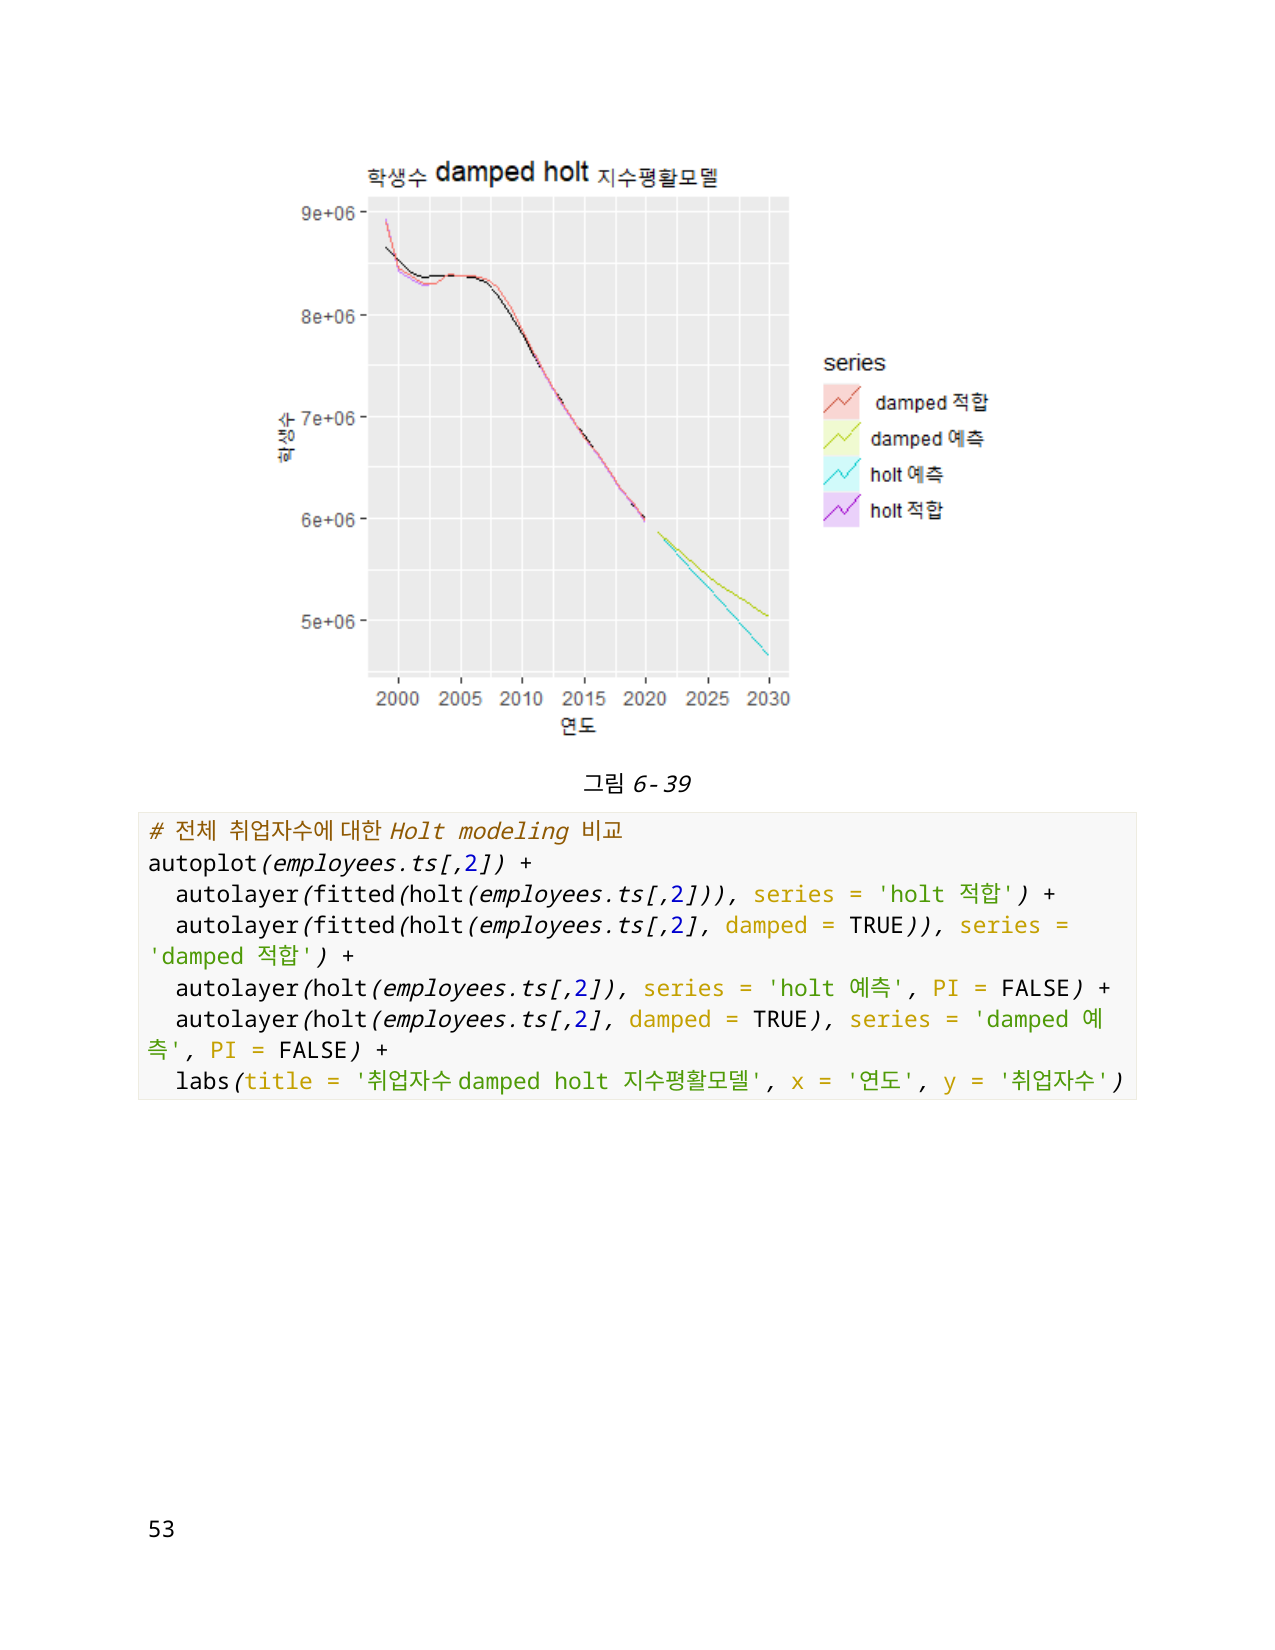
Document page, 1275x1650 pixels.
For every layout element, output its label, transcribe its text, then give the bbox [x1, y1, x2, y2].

text 그림 6-39 [148, 768, 1127, 800]
picture [262, 147, 1013, 748]
text # 전체 취업자수에 대한 Holt modeling 비교 autoplot(employees.ts[,2]) + autolayer(fitted(holt(employees.ts[,2])), series = 'holt 적합') + autolayer(fitted(holt(employees.ts[,2], damped = TRUE)), series = 'damped 적합') + autolayer(holt(employees.ts[,2]), series = 'holt 예측', PI = FALSE) + autolayer(holt(employees.ts[,2], damped = TRUE), series = 'damped 예측', PI = FALSE) + labs(title = '취업자수 damped holt 지수평활모델', x = '연도', y = '취업자수') [139, 813, 1136, 1099]
